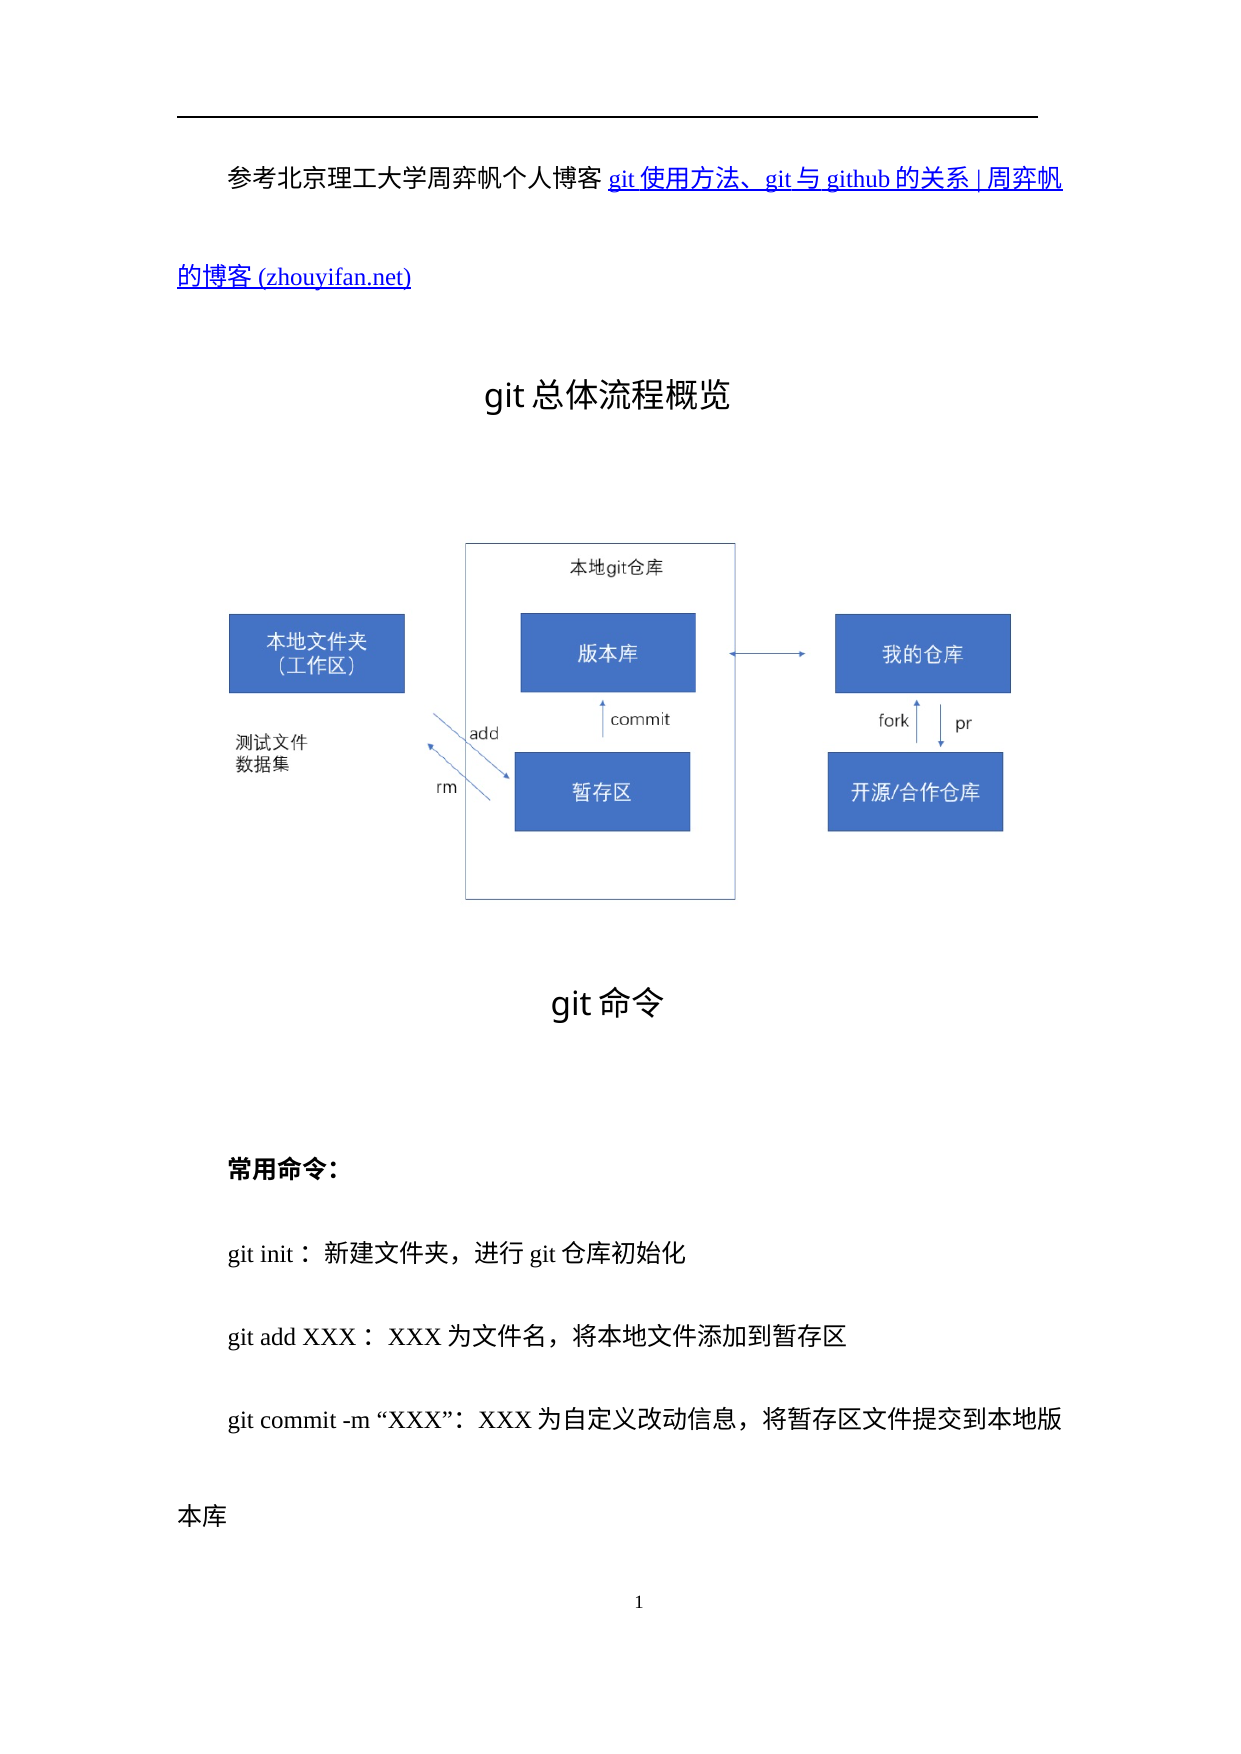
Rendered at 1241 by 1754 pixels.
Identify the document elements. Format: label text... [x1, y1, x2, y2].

subtitle git总体流程概览 [177, 361, 1038, 426]
picture [222, 528, 1019, 907]
subtitle git命令 [177, 968, 1038, 1033]
text 常用命令： [177, 1136, 1063, 1201]
text git init ：新建文件夹，进行git仓库初始化 [177, 1219, 1063, 1284]
text 参考北京理工大学周弈帆个人博客git使用方法、git与github的关系 | 周弈帆的博客 (zhouyifan.net) [177, 144, 1063, 307]
text git commit -m “XXX”：XXX为自定义改动信息，将暂存区文件提交到本地版本库 [177, 1385, 1063, 1547]
text git add XXX ：XXX为文件名，将本地文件添加到暂存区 [177, 1302, 1063, 1367]
